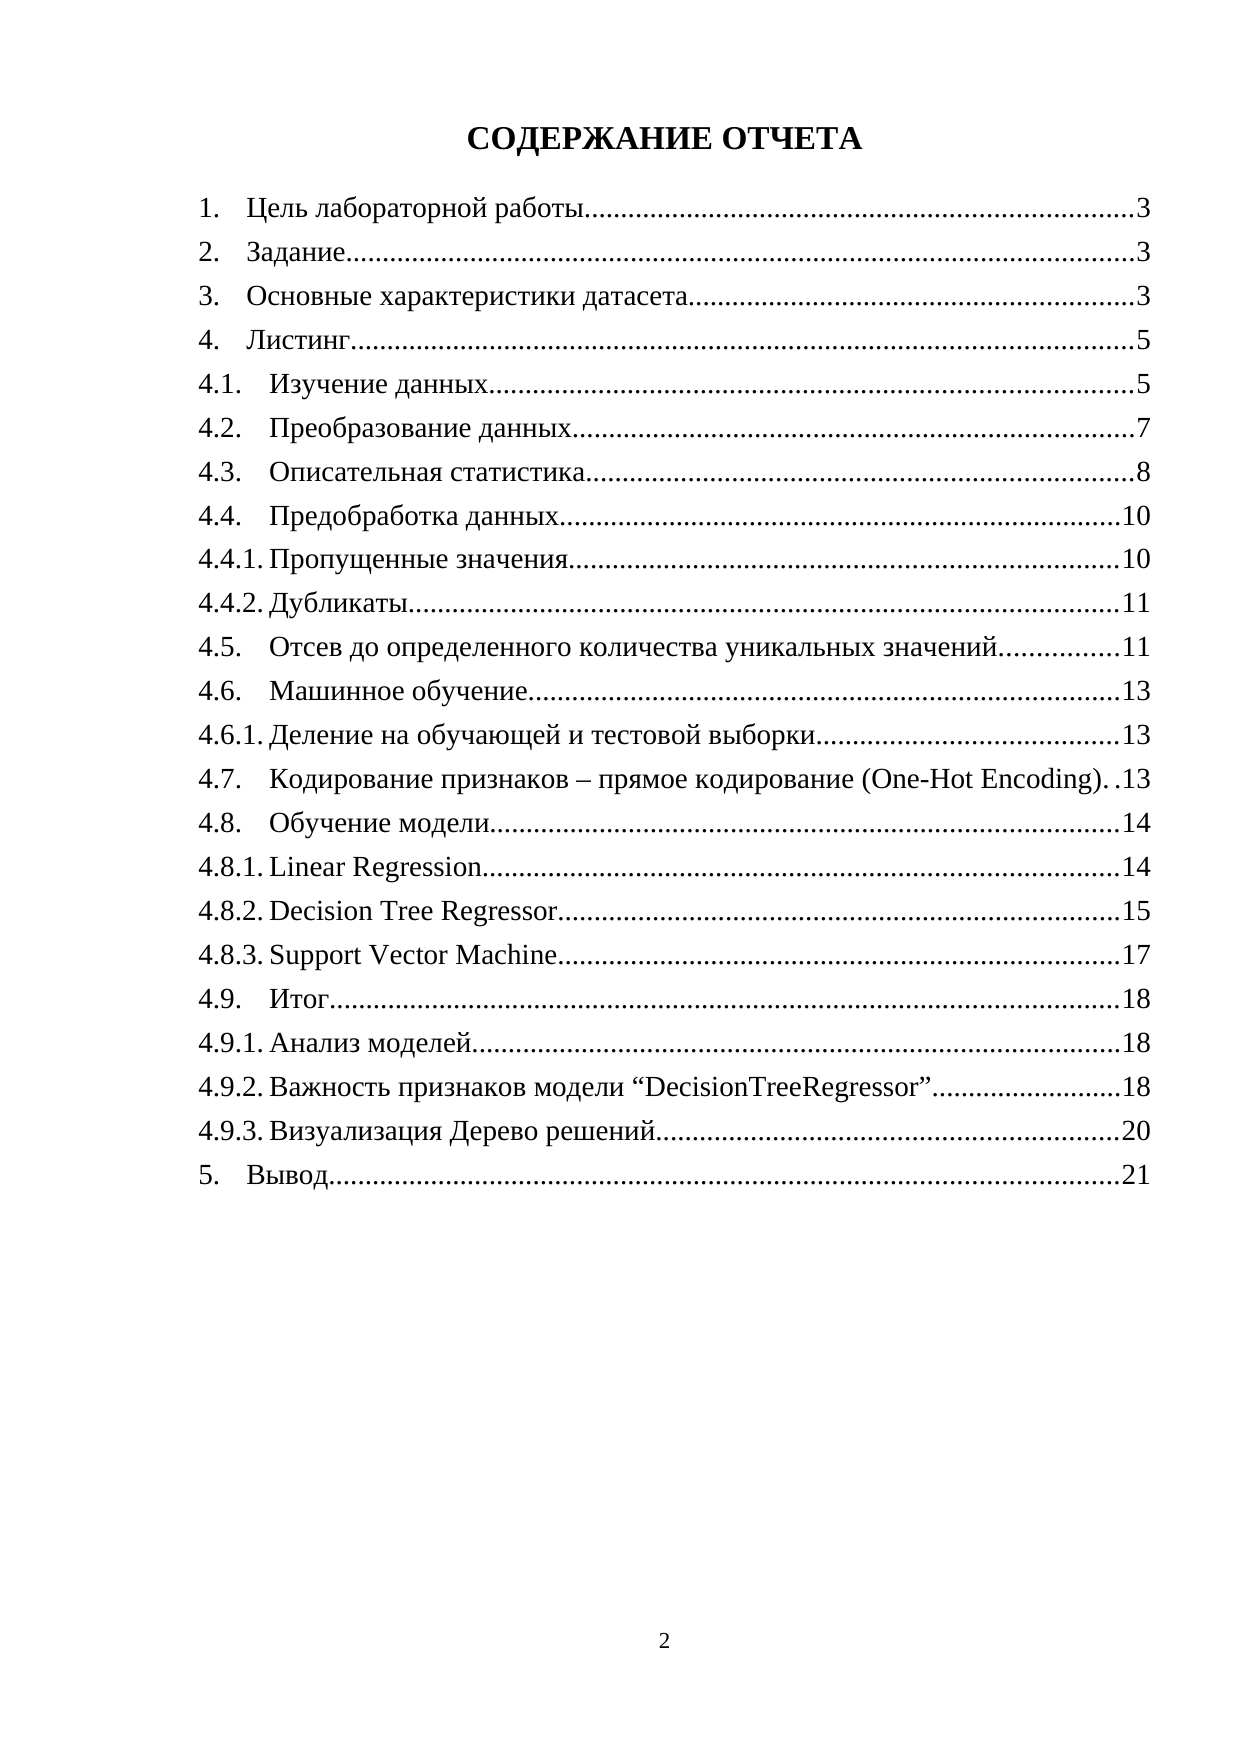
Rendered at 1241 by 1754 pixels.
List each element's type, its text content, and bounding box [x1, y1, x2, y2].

text 4.2. Преобразование данных 7 [198, 410, 1152, 443]
text 4.7. Кодирование признаков – прямое кодирование (One-Hot Encoding) 13 [198, 761, 1152, 795]
text 4.9.3. Визуализация Дерево решений 20 [198, 1113, 1152, 1147]
text 5. Вывод 21 [198, 1157, 1152, 1191]
text 4.8.3. Support Vector Machine 17 [198, 937, 1152, 971]
text 4.5. Отсев до определенного количества уникальных значений 11 [198, 629, 1152, 663]
text 4.4.1. Пропущенные значения 10 [198, 542, 1152, 575]
text 1. Цель лабораторной работы 3 [198, 190, 1152, 223]
text 4.6. Машинное обучение 13 [198, 673, 1152, 707]
text 4.1. Изучение данных 5 [198, 366, 1152, 399]
text 4. Листинг 5 [198, 322, 1152, 355]
text 4.4. Предобработка данных 10 [198, 498, 1152, 531]
text СОДЕРЖАНИЕ ОТЧЕТА [177, 118, 1152, 156]
text 4.9.1. Анализ моделей 18 [198, 1025, 1152, 1059]
text 4.9.2. Важность признаков модели “DecisionTreeRegressor” 18 [198, 1069, 1152, 1103]
text 4.9. Итог 18 [198, 981, 1152, 1015]
text 4.8. Обучение модели 14 [198, 805, 1152, 839]
text 4.4.2. Дубликаты 11 [198, 586, 1152, 619]
text 3. Основные характеристики датасета 3 [198, 278, 1152, 311]
text 4.8.2. Decision Tree Regressor 15 [198, 893, 1152, 927]
text 4.3. Описательная статистика 8 [198, 454, 1152, 487]
text 4.6.1. Деление на обучающей и тестовой выборки 13 [198, 717, 1152, 751]
text 4.8.1. Linear Regression 14 [198, 849, 1152, 883]
text 2. Задание 3 [198, 234, 1152, 267]
